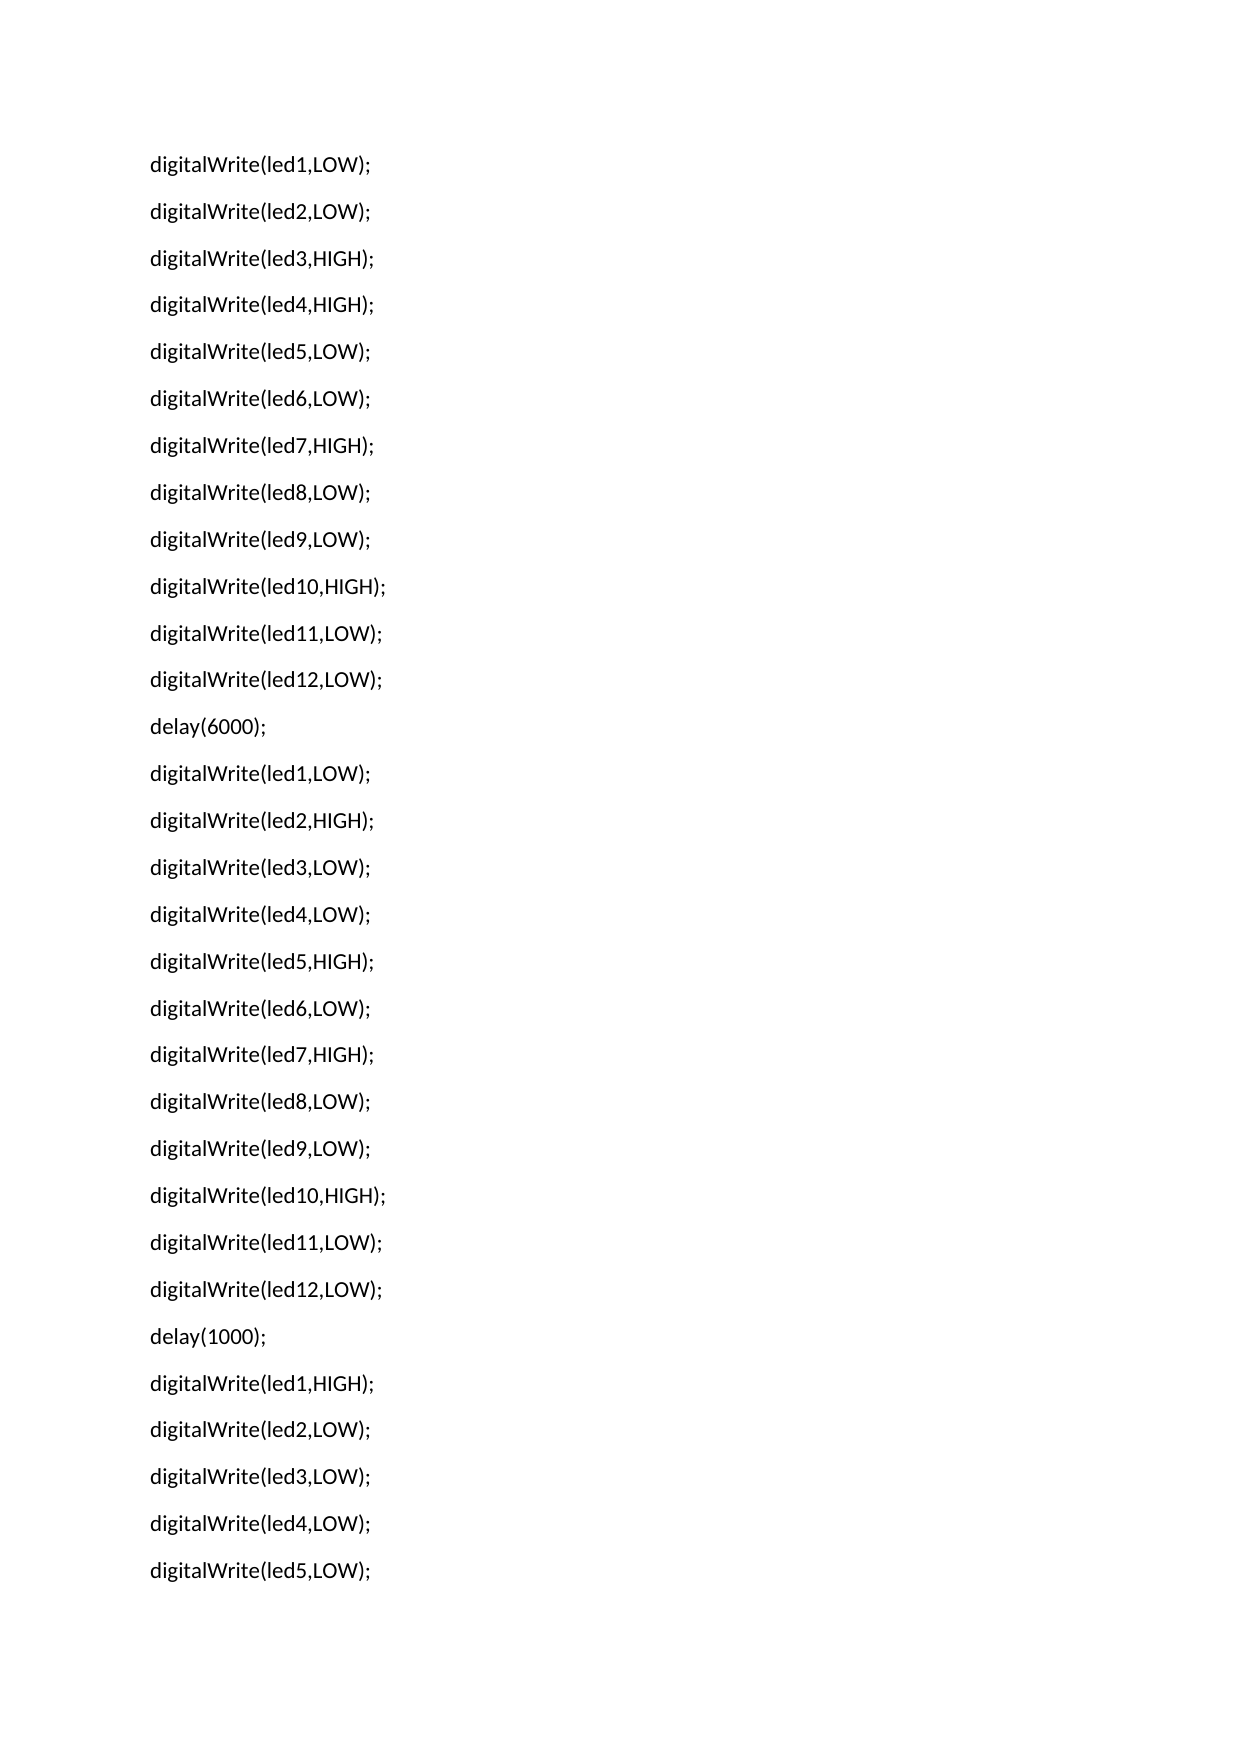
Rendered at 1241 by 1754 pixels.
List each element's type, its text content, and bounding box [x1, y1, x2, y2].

text digitalWrite(led2,HIGH); [150, 806, 1090, 834]
text digitalWrite(led7,HIGH); [150, 1041, 1090, 1069]
text digitalWrite(led12,LOW); [150, 1275, 1090, 1303]
text digitalWrite(led9,LOW); [150, 525, 1090, 553]
text digitalWrite(led3,HIGH); [150, 244, 1090, 272]
text digitalWrite(led11,LOW); [150, 619, 1090, 647]
text digitalWrite(led4,LOW); [150, 900, 1090, 928]
text digitalWrite(led6,LOW); [150, 994, 1090, 1022]
text digitalWrite(led3,LOW); [150, 853, 1090, 881]
text digitalWrite(led5,HIGH); [150, 947, 1090, 975]
text digitalWrite(led1,LOW); [150, 759, 1090, 787]
text delay(6000); [150, 712, 1090, 741]
text digitalWrite(led2,LOW); [150, 197, 1090, 225]
text digitalWrite(led5,LOW); [150, 1556, 1090, 1584]
text digitalWrite(led1,LOW); [150, 150, 1090, 178]
text digitalWrite(led6,LOW); [150, 384, 1090, 412]
text digitalWrite(led5,LOW); [150, 337, 1090, 366]
text digitalWrite(led7,HIGH); [150, 431, 1090, 459]
text digitalWrite(led1,HIGH); [150, 1369, 1090, 1397]
text digitalWrite(led9,LOW); [150, 1134, 1090, 1162]
text digitalWrite(led8,LOW); [150, 478, 1090, 506]
text delay(1000); [150, 1322, 1090, 1350]
text digitalWrite(led10,HIGH); [150, 572, 1090, 600]
text digitalWrite(led8,LOW); [150, 1087, 1090, 1116]
text digitalWrite(led12,LOW); [150, 666, 1090, 694]
text digitalWrite(led4,LOW); [150, 1509, 1090, 1537]
text digitalWrite(led2,LOW); [150, 1416, 1090, 1444]
text digitalWrite(led4,HIGH); [150, 291, 1090, 319]
text digitalWrite(led3,LOW); [150, 1462, 1090, 1491]
text digitalWrite(led10,HIGH); [150, 1181, 1090, 1209]
text digitalWrite(led11,LOW); [150, 1228, 1090, 1256]
